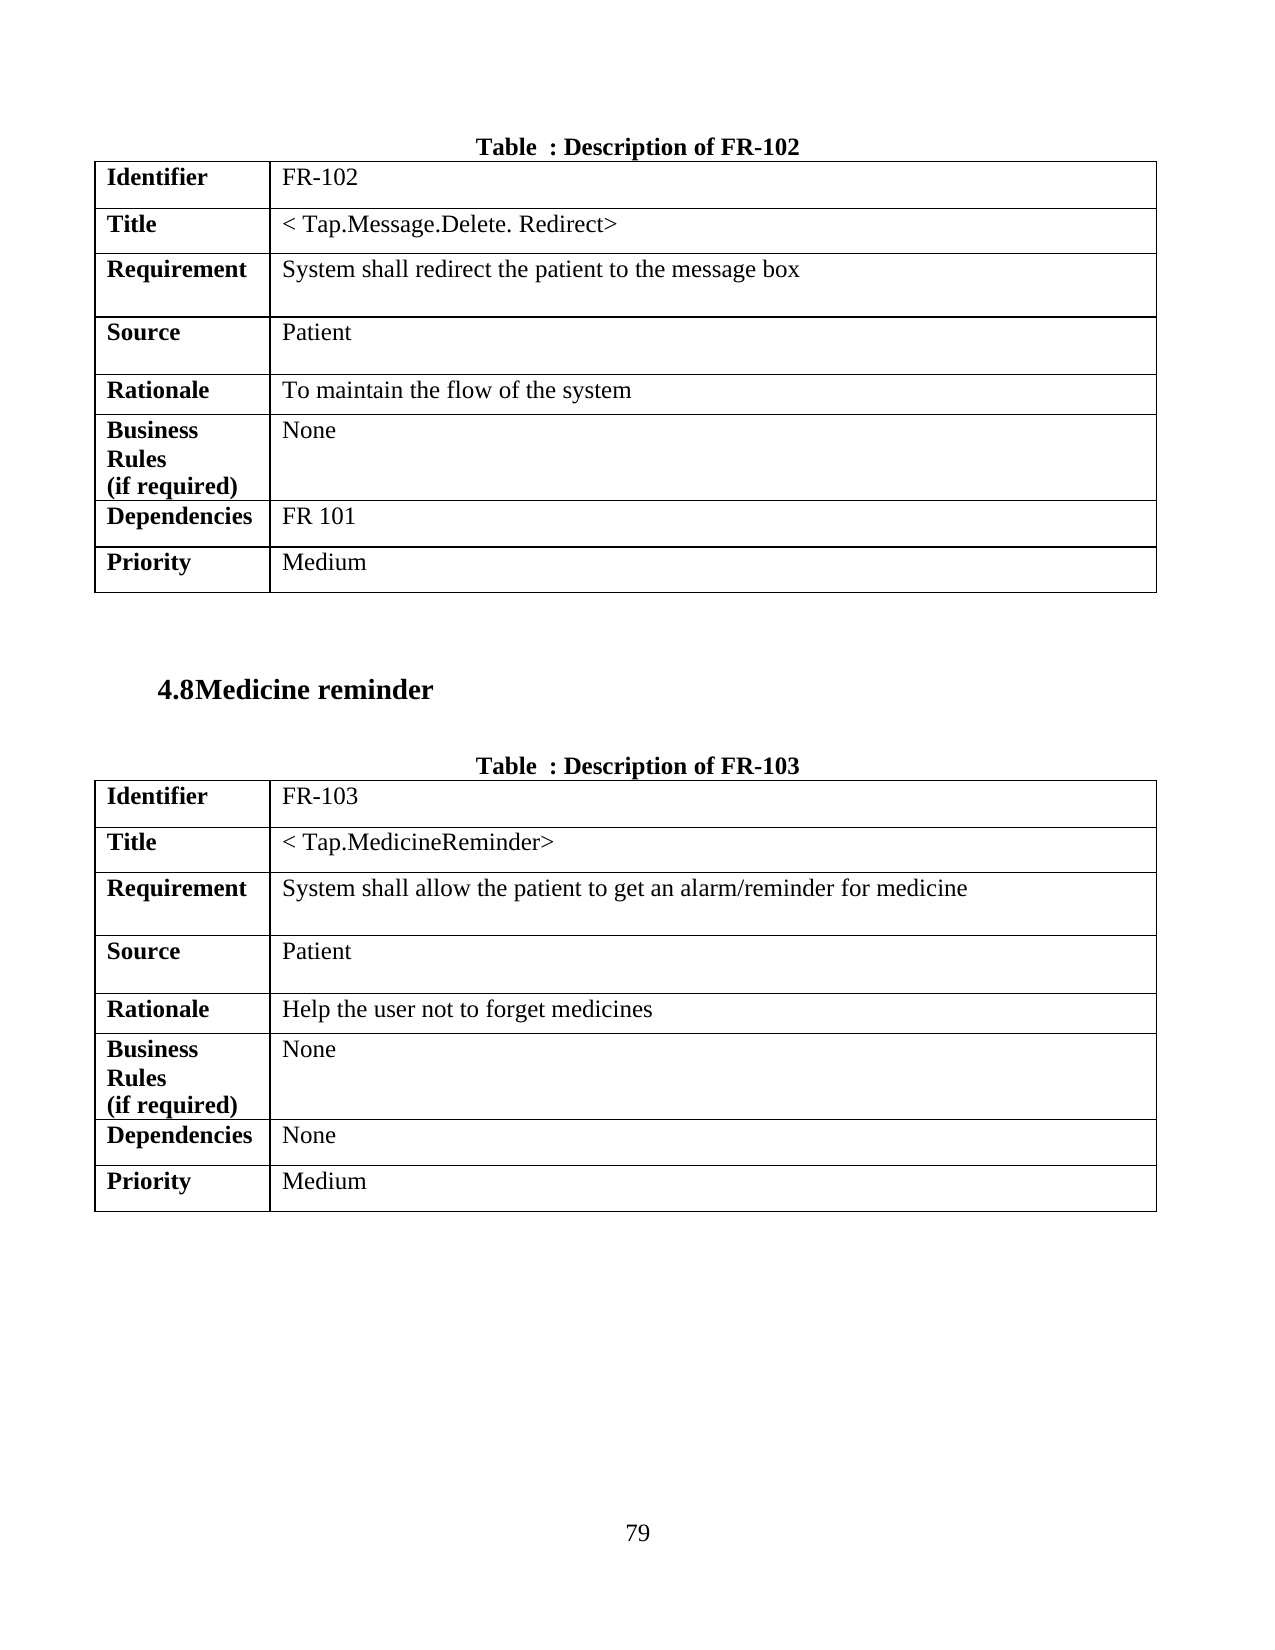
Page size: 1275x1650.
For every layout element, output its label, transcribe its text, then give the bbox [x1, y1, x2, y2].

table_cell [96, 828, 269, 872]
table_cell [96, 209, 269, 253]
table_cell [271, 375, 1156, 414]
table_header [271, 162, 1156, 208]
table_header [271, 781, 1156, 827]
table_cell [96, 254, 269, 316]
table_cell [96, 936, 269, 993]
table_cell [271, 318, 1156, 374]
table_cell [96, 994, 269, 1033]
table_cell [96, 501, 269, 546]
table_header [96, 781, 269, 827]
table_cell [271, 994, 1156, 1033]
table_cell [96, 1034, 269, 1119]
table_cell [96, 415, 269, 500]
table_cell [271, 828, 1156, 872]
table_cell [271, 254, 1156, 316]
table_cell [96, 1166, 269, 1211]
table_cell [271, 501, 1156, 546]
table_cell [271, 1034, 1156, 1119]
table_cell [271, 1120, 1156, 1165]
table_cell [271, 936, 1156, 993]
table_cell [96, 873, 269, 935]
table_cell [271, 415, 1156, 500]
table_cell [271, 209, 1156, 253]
text Table : Description of FR-102 [187, 132, 1088, 161]
subtitle Medicine reminder [157, 672, 1231, 706]
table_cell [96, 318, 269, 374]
text Table : Description of FR-103 [187, 751, 1088, 780]
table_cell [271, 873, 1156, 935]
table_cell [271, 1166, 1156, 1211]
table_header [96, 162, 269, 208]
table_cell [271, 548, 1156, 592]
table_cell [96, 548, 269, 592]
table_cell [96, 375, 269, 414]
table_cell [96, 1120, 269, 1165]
